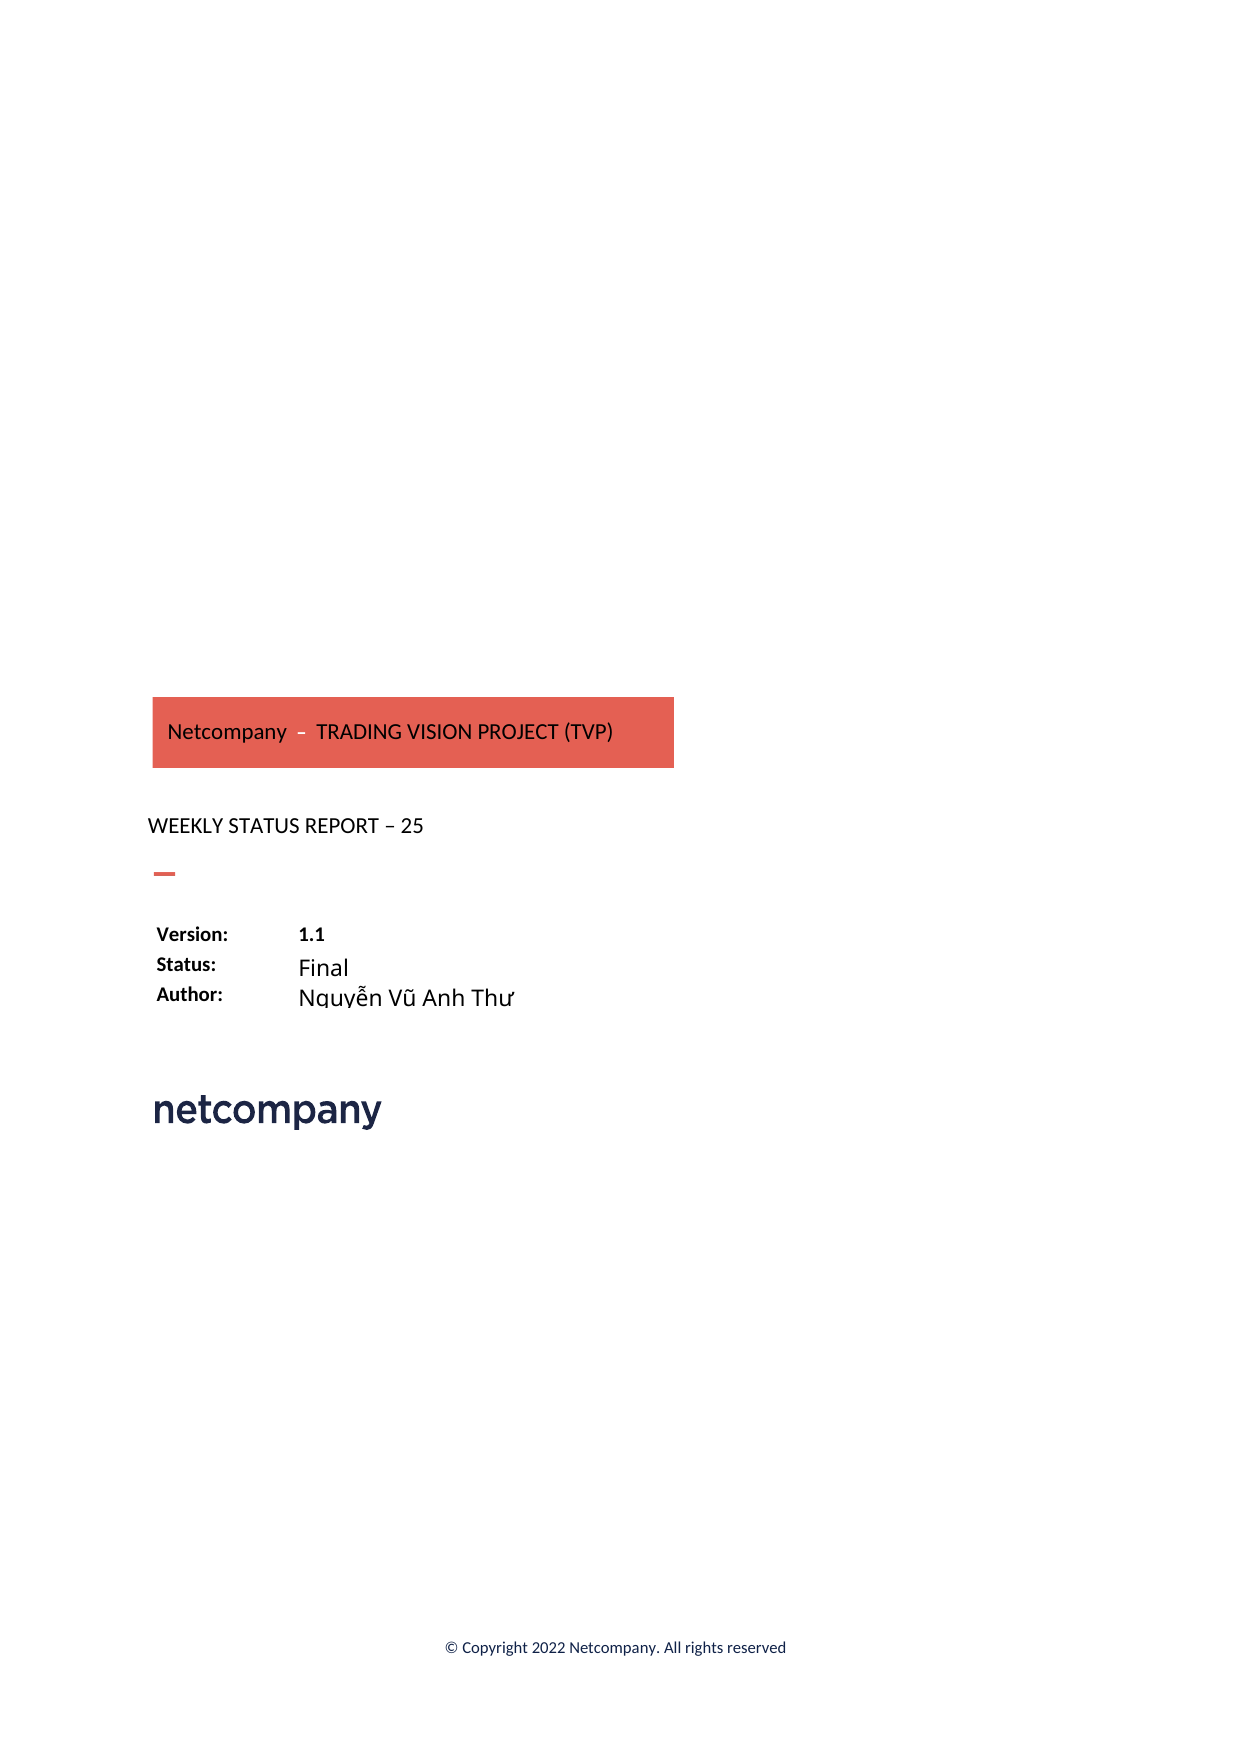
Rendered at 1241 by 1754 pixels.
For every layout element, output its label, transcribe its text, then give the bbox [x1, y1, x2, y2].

table_cell Author: [118, 977, 259, 1007]
table_header Version: [118, 917, 259, 947]
table_cell [260, 947, 549, 977]
table_header 1.1 [260, 917, 549, 947]
picture [153, 872, 176, 876]
table_cell Status: [118, 947, 259, 977]
